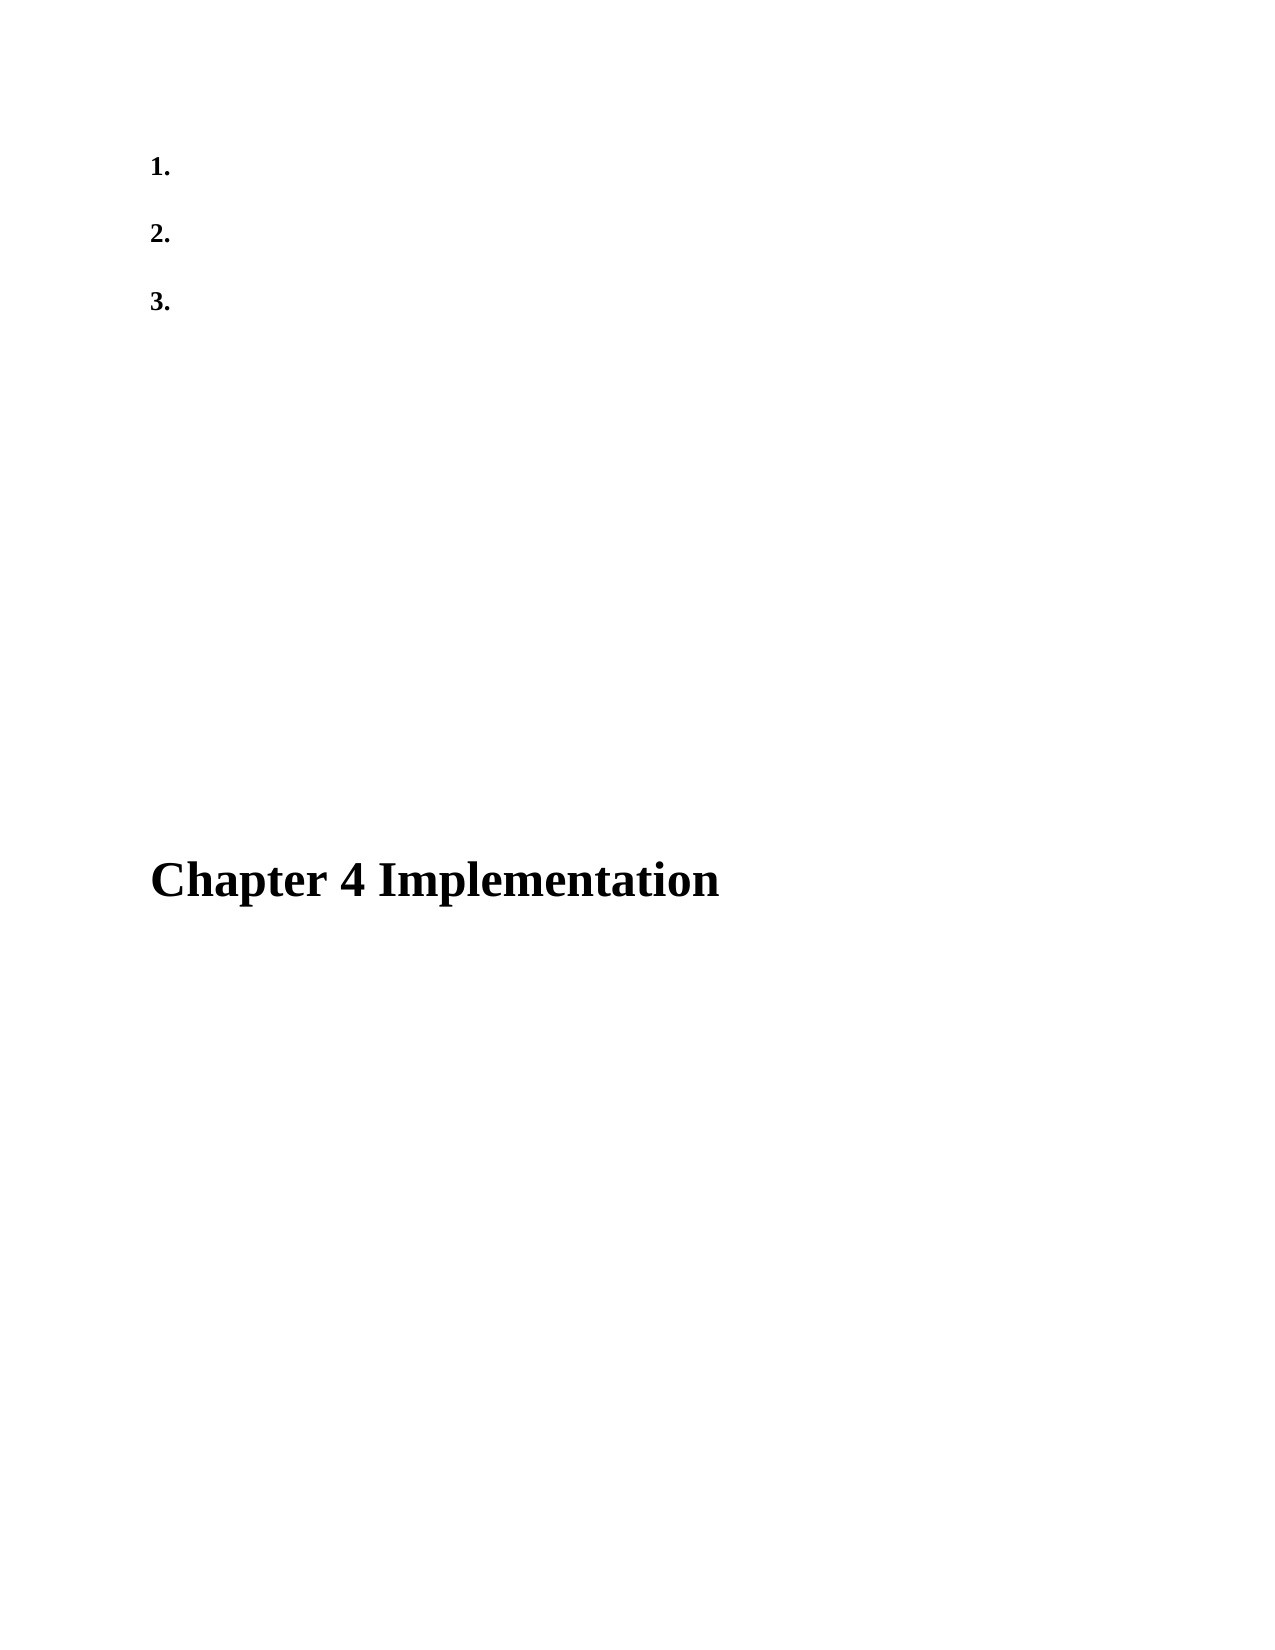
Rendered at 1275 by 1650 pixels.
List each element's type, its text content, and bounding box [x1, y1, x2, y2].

subtitle Chapter 4 Implementation [150, 850, 1125, 907]
